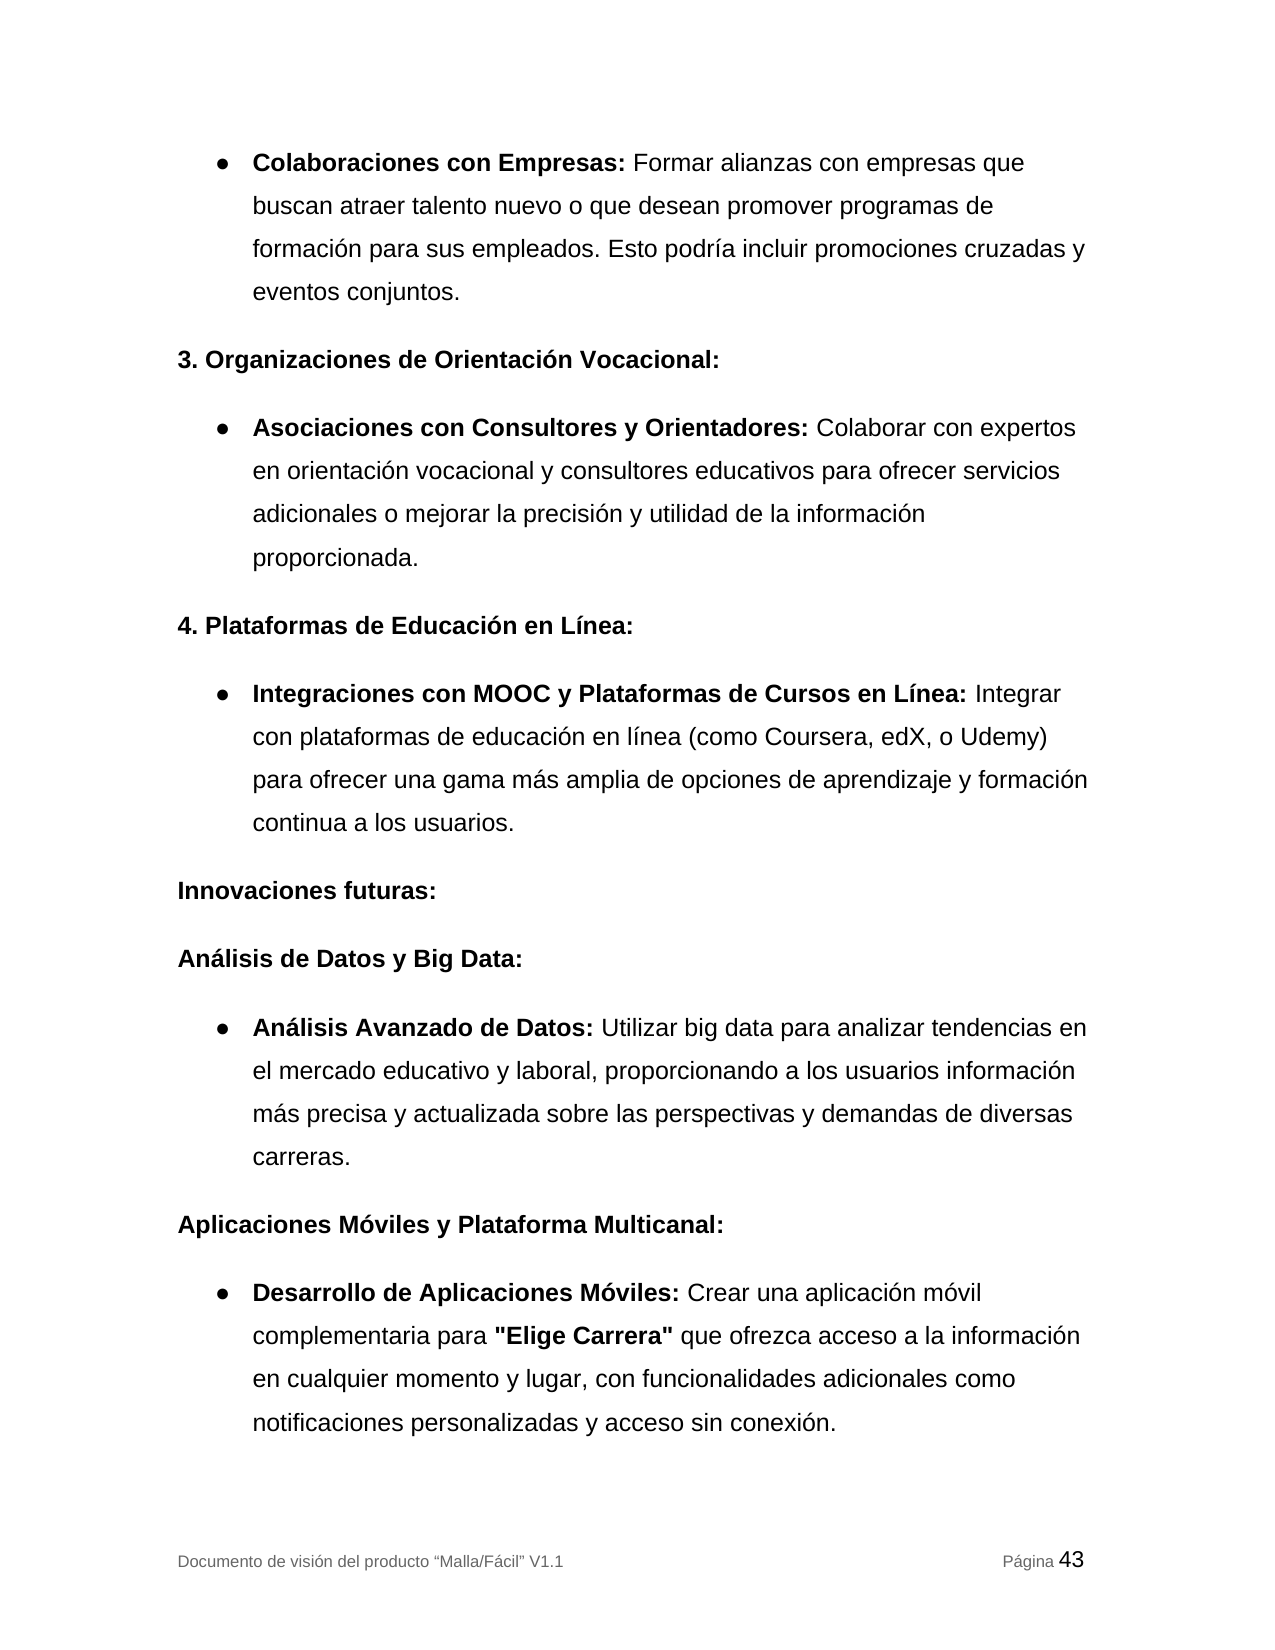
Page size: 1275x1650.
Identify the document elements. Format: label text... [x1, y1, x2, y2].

list Análisis Avanzado de Datos: Utilizar big data para analizar tendencias en el mercado educativo y laboral, proporcionando a los usuarios información más precisa y actualizada sobre las perspectivas y demandas de diversas carreras. [215, 1013, 1098, 1171]
text 3. Organizaciones de Orientación Vocacional: [177, 345, 1098, 374]
text 4. Plataformas de Educación en Línea: [177, 611, 1098, 639]
list Asociaciones con Consultores y Orientadores: Colaborar con expertos en orientación vocacional y consultores educativos para ofrecer servicios adicionales o mejorar la precisión y utilidad de la información proporcionada. [215, 413, 1098, 571]
text Innovaciones futuras: [177, 876, 1098, 905]
text Aplicaciones Móviles y Plataforma Multicanal: [177, 1210, 1098, 1239]
text Análisis de Datos y Big Data: [177, 944, 1098, 973]
list Desarrollo de Aplicaciones Móviles: Crear una aplicación móvil complementaria para "Elige Carrera" que ofrezca acceso a la información en cualquier momento y lugar, con funcionalidades adicionales como notificaciones personalizadas y acceso sin conexión. [215, 1278, 1098, 1436]
list Colaboraciones con Empresas: Formar alianzas con empresas que buscan atraer talento nuevo o que desean promover programas de formación para sus empleados. Esto podría incluir promociones cruzadas y eventos conjuntos. [215, 148, 1098, 306]
list Integraciones con MOOC y Plataformas de Cursos en Línea: Integrar con plataformas de educación en línea (como Coursera, edX, o Udemy) para ofrecer una gama más amplia de opciones de aprendizaje y formación continua a los usuarios. [215, 679, 1098, 837]
